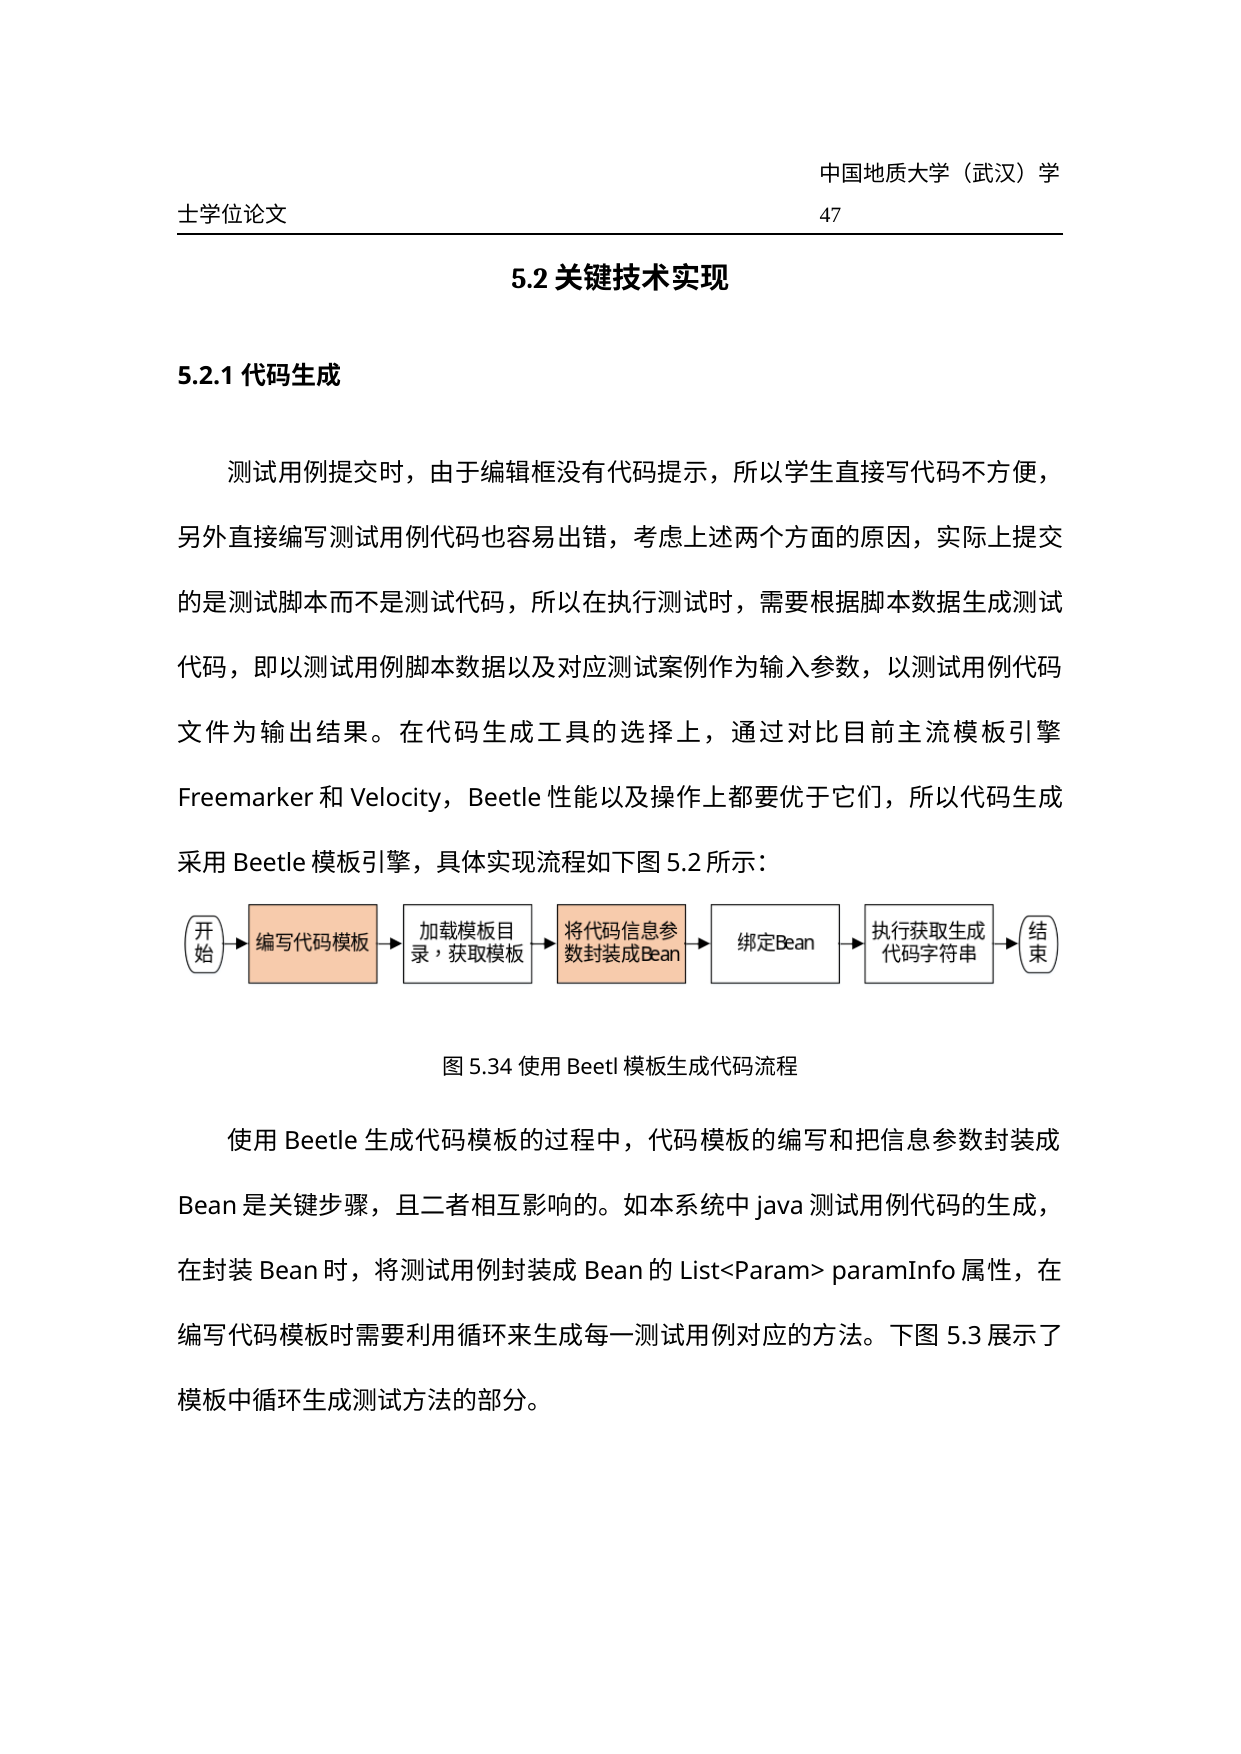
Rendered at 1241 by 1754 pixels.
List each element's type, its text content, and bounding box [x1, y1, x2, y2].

text 测试用例提交时，由于编辑框没有代码提示，所以学生直接写代码不方便，另外直接编写测试用例代码也容易出错，考虑上述两个方面的原因，实际上提交的是测试脚本而不是测试代码，所以在执行测试时，需要根据脚本数据生成测试代码，即以测试用例脚本数据以及对应测试案例作为输入参数，以测试用例代码文件为输出结果。在代码生成工具的选择上，通过对比目前主流模板引擎Freemarker和Velocity，Beetle性能以及操作上都要优于它们，所以代码生成采用Beetle模板引擎，具体实现流程如下图5.2所示： [177, 438, 1063, 893]
subtitle 代码生成 [177, 341, 1063, 406]
text 使用Beetle生成代码模板的过程中，代码模板的编写和把信息参数封装成Bean是关键步骤，且二者相互影响的。如本系统中java测试用例代码的生成，在封装Bean时，将测试用例封装成Bean的List<Param> paramInfo属性，在编写代码模板时需要利用循环来生成每一测试用例对应的方法。下图5.3展示了模板中循环生成测试方法的部分。 [177, 1106, 1063, 1431]
subtitle 关键技术实现 [177, 243, 1063, 308]
